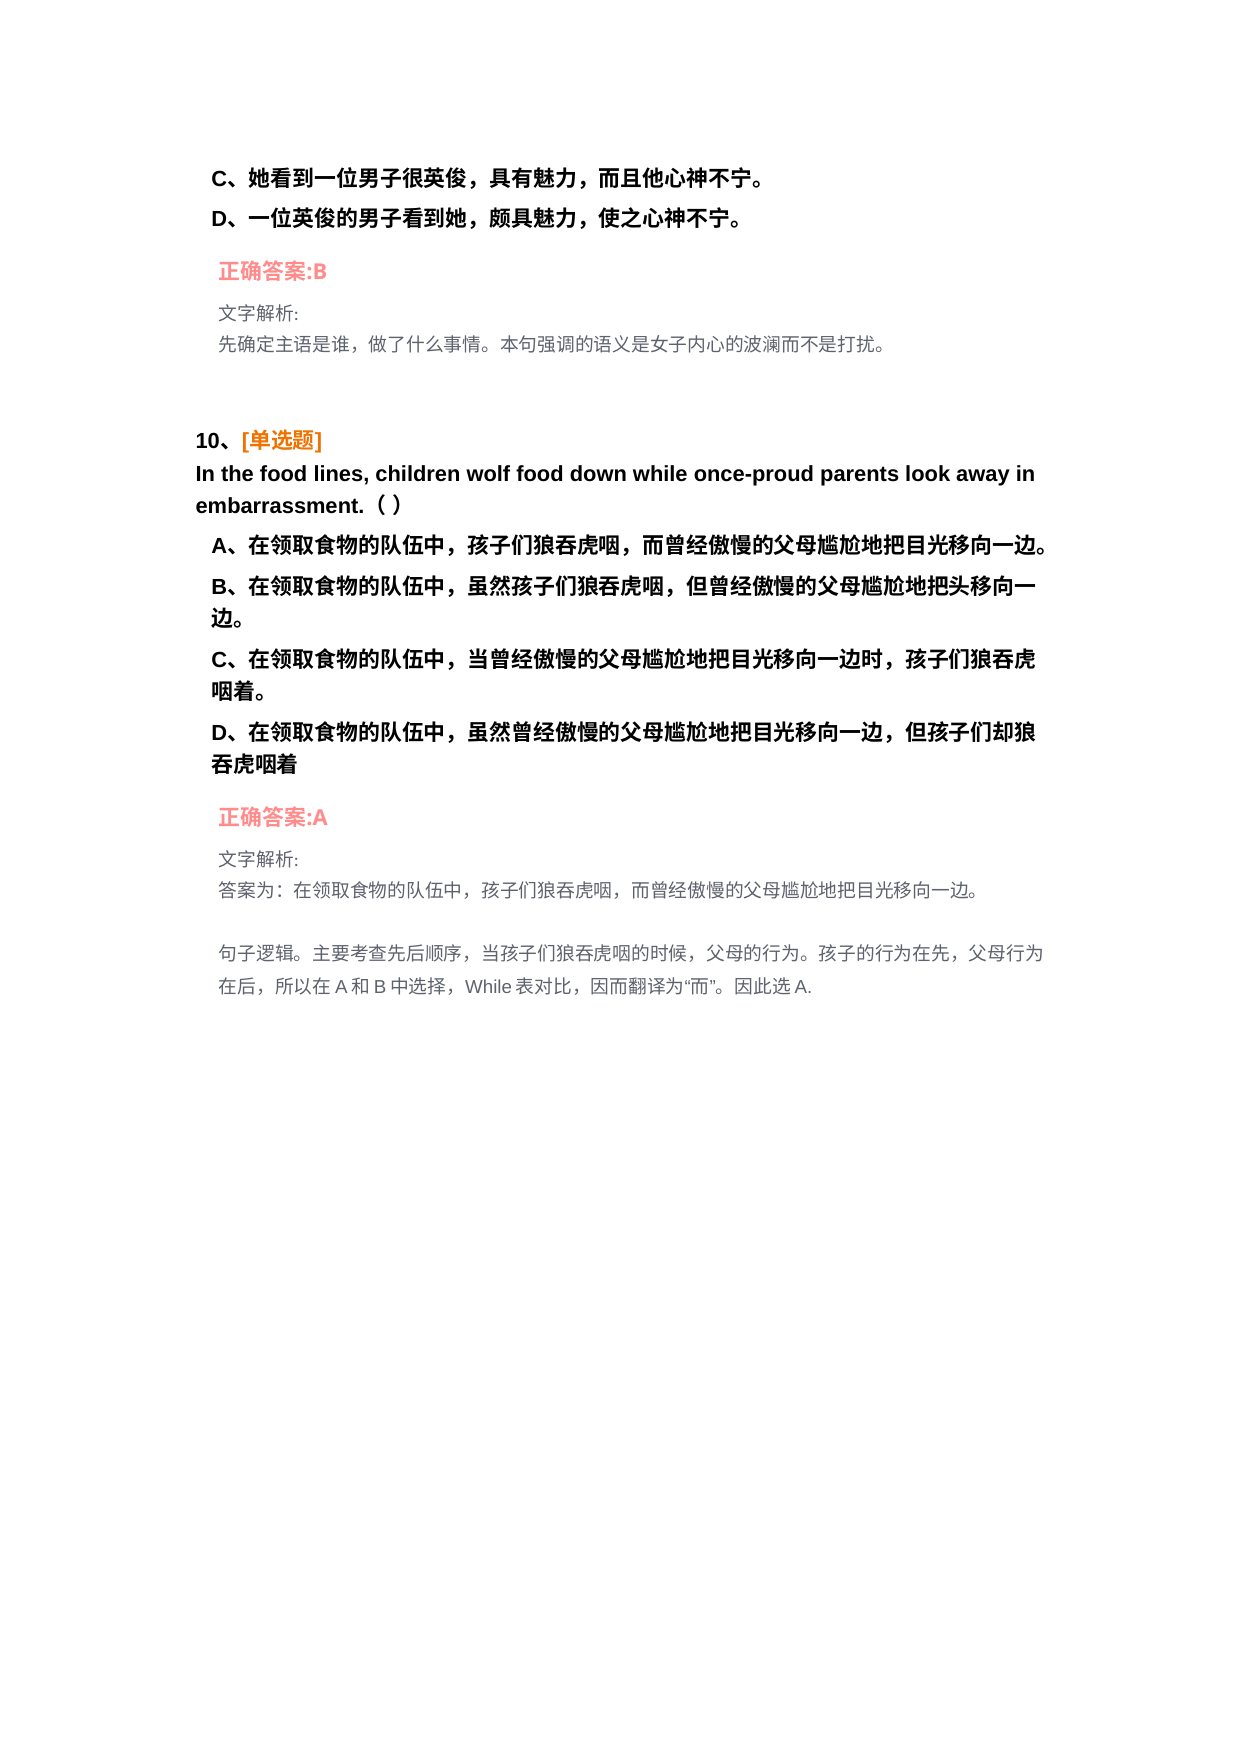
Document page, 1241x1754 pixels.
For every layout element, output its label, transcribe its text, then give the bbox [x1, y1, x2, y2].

text 文字解析: [219, 296, 1053, 328]
subtitle 正确答案:A [219, 800, 1053, 832]
text 10、[单选题] [195, 424, 1053, 457]
text 句子逻辑。主要考查先后顺序，当孩子们狼吞虎咽的时候，父母的行为。孩子的行为在先，父母行为在后，所以在A和B中选择，While表对比，因而翻译为“而”。因此选A. [219, 938, 1053, 1003]
text D、一位英俊的男子看到她，颇具魅力，使之心神不宁。 [211, 202, 1053, 235]
text In the food lines, children wolf food down while once-proud parents look away in embarrassment.（ ） [195, 457, 1053, 522]
text C、在领取食物的队伍中，当曾经傲慢的父母尴尬地把目光移向一边时，孩子们狼吞虎咽着。 [211, 643, 1053, 708]
text 先确定主语是谁，做了什么事情。本句强调的语义是女子内心的波澜而不是打扰。 [219, 328, 1053, 361]
subtitle 正确答案:B [219, 254, 1053, 286]
text 答案为：在领取食物的队伍中，孩子们狼吞虎咽，而曾经傲慢的父母尴尬地把目光移向一边。 [219, 874, 1053, 907]
text D、在领取食物的队伍中，虽然曾经傲慢的父母尴尬地把目光移向一边，但孩子们却狼吞虎咽着 [211, 716, 1053, 781]
text C、她看到一位男子很英俊，具有魅力，而且他心神不宁。 [211, 162, 1053, 194]
text 文字解析: [219, 842, 1053, 874]
text B、在领取食物的队伍中，虽然孩子们狼吞虎咽，但曾经傲慢的父母尴尬地把头移向一边。 [211, 570, 1053, 635]
